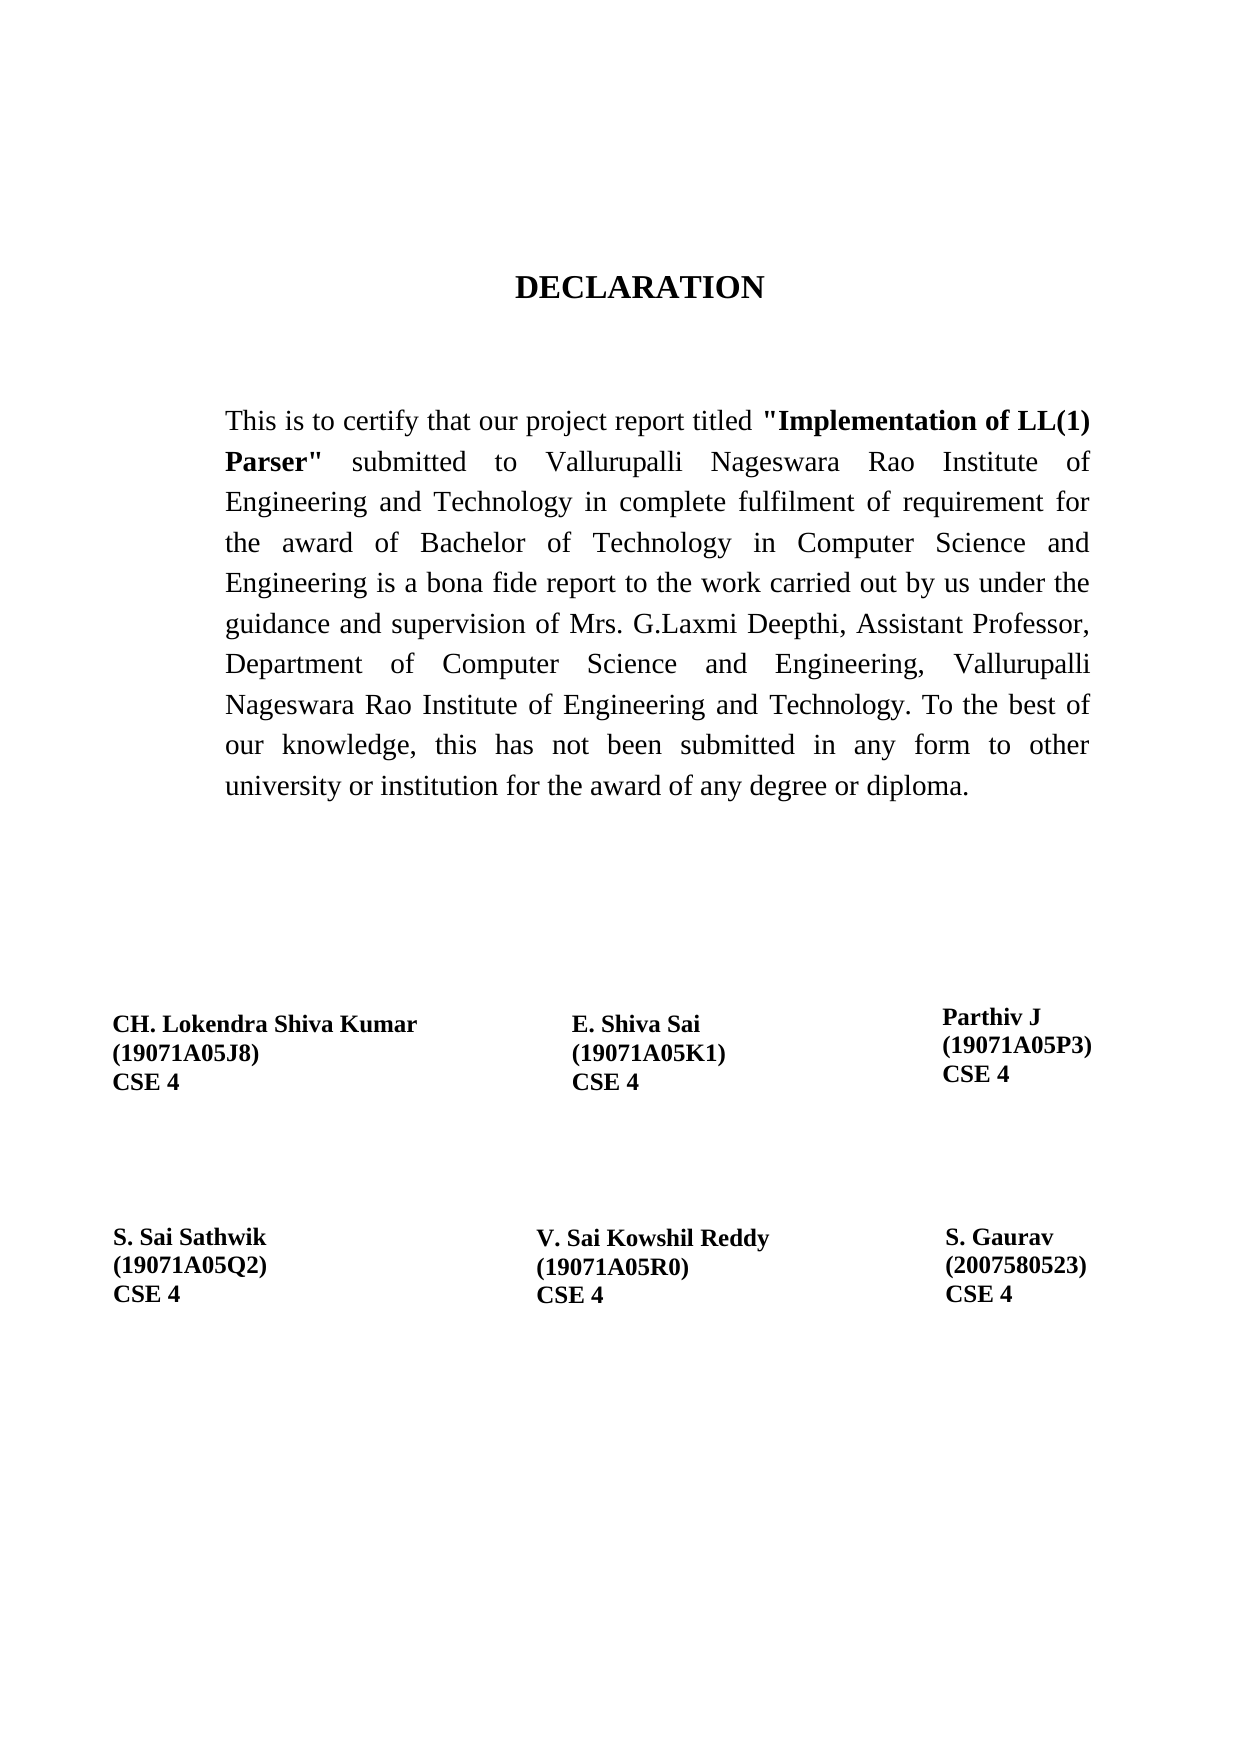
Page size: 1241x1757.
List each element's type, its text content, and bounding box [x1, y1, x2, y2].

text DECLARATION [164, 267, 1115, 306]
text This is to certify that our project report titled "Implementation of LL(1) Parser" submitted to Vallurupalli Nageswara Rao Institute of Engineering and Technology in complete fulfilment of requirement for the award of Bachelor of Technology in Computer Science and Engineering is a bona fide report to the work carried out by us under the guidance and supervision of Mrs. G.Laxmi Deepthi, Assistant Professor, Department of Computer Science and Engineering, Vallurupalli Nageswara Rao Institute of Engineering and Technology. To the best of our knowledge, this has not been submitted in any form to other university or institution for the award of any degree or diploma. [225, 403, 1091, 802]
